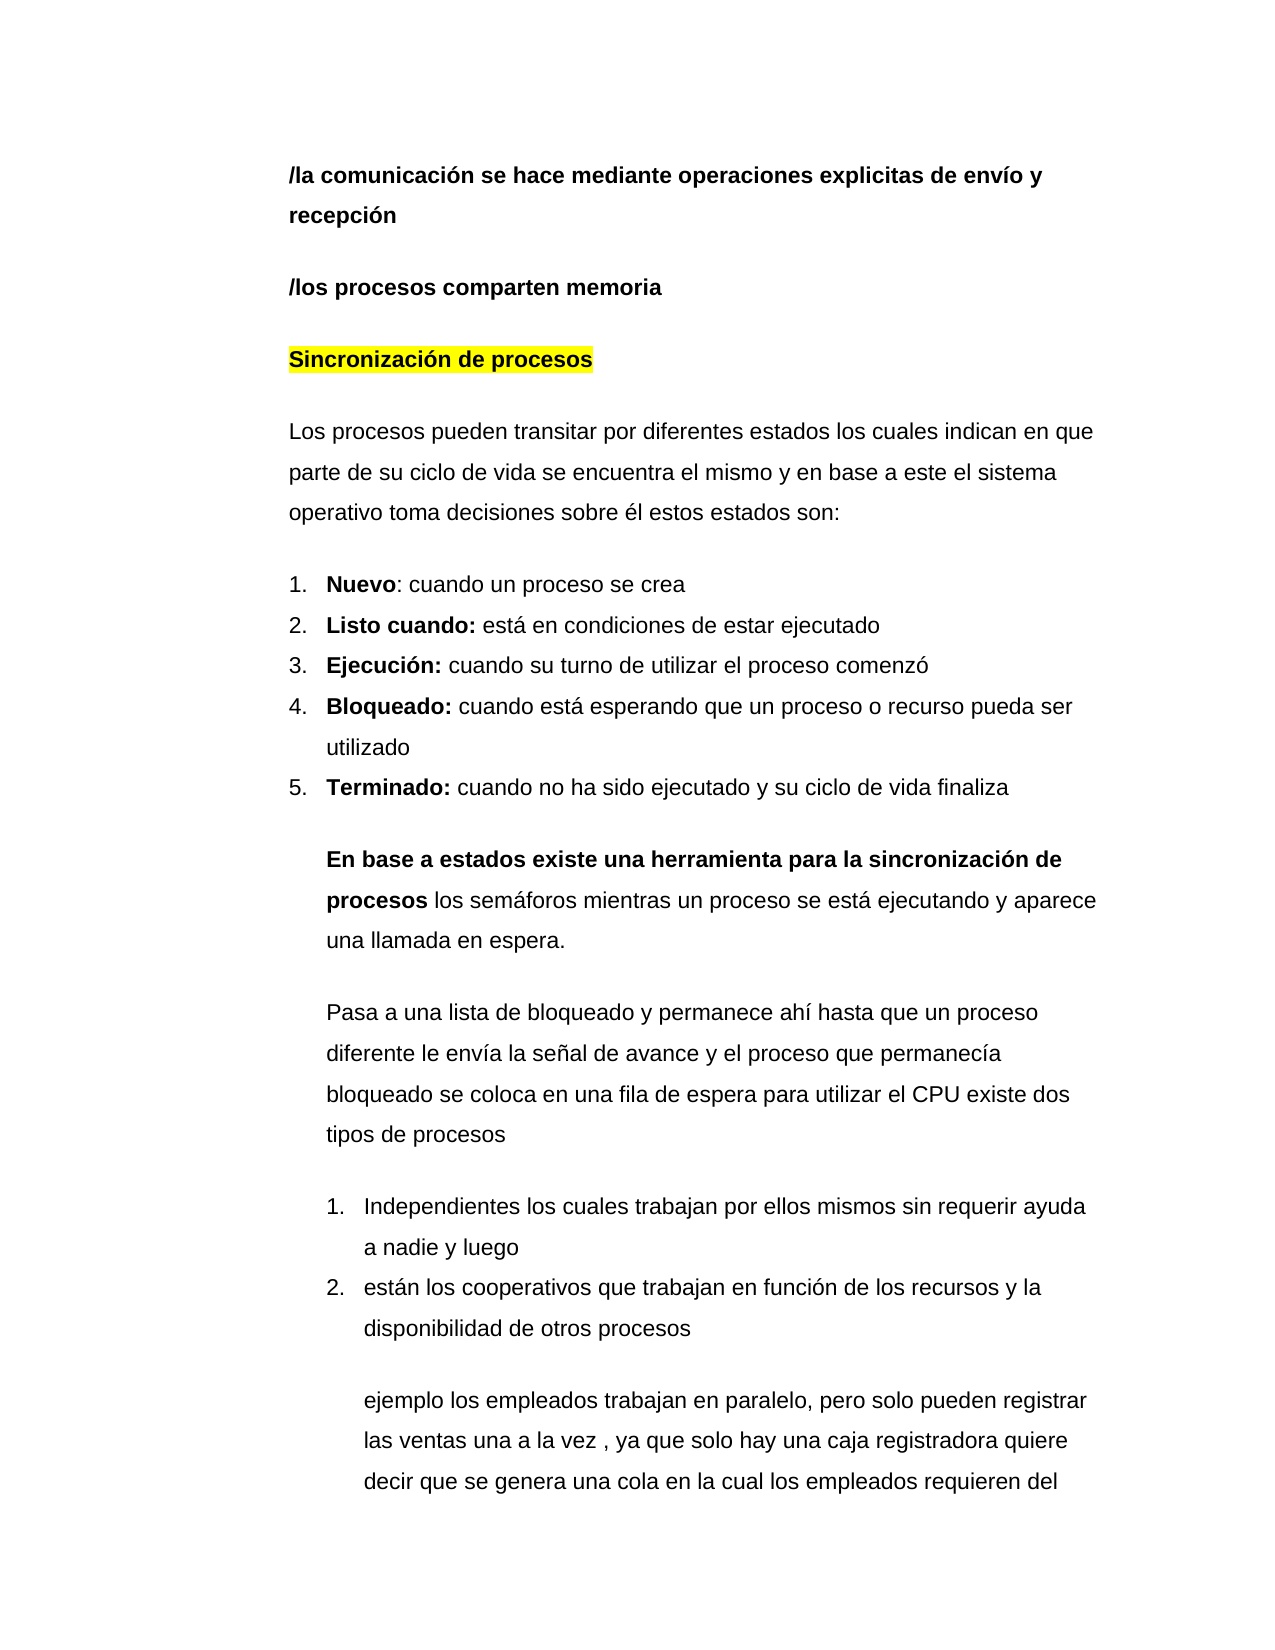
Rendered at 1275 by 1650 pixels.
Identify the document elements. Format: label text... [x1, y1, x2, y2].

subtitle Pasa a una lista de bloqueado y permanece ahí hasta que un proceso diferente le envía la señal de avance y el proceso que permanecía bloqueado se coloca en una fila de espera para utilizar el CPU existe dos tipos de procesos [326, 985, 1098, 1148]
subtitle están los cooperativos que trabajan en función de los recursos y la disponibilidad de otros procesos [326, 1260, 1098, 1341]
subtitle En base a estados existe una herramienta para la sincronización de procesos los semáforos mientras un proceso se está ejecutando y aparece una llamada en espera. [326, 832, 1098, 954]
subtitle /la comunicación se hace mediante operaciones explicitas de envío y recepción [288, 148, 1098, 229]
subtitle /los procesos comparten memoria [288, 260, 1098, 301]
subtitle Listo cuando: está en condiciones de estar ejecutado [288, 598, 1098, 638]
subtitle Sincronización de procesos [288, 332, 1098, 373]
subtitle Independientes los cuales trabajan por ellos mismos sin requerir ayuda a nadie y luego [326, 1179, 1098, 1260]
subtitle Ejecución: cuando su turno de utilizar el proceso comenzó [288, 638, 1098, 679]
subtitle Terminado: cuando no ha sido ejecutado y su ciclo de vida finaliza [288, 760, 1098, 801]
subtitle Nuevo: cuando un proceso se crea [288, 557, 1098, 598]
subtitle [363, 1373, 1098, 1494]
subtitle Bloqueado: cuando está esperando que un proceso o recurso pueda ser utilizado [288, 679, 1098, 760]
subtitle Los procesos pueden transitar por diferentes estados los cuales indican en que parte de su ciclo de vida se encuentra el mismo y en base a este el sistema operativo toma decisiones sobre él estos estados son: [288, 404, 1098, 526]
